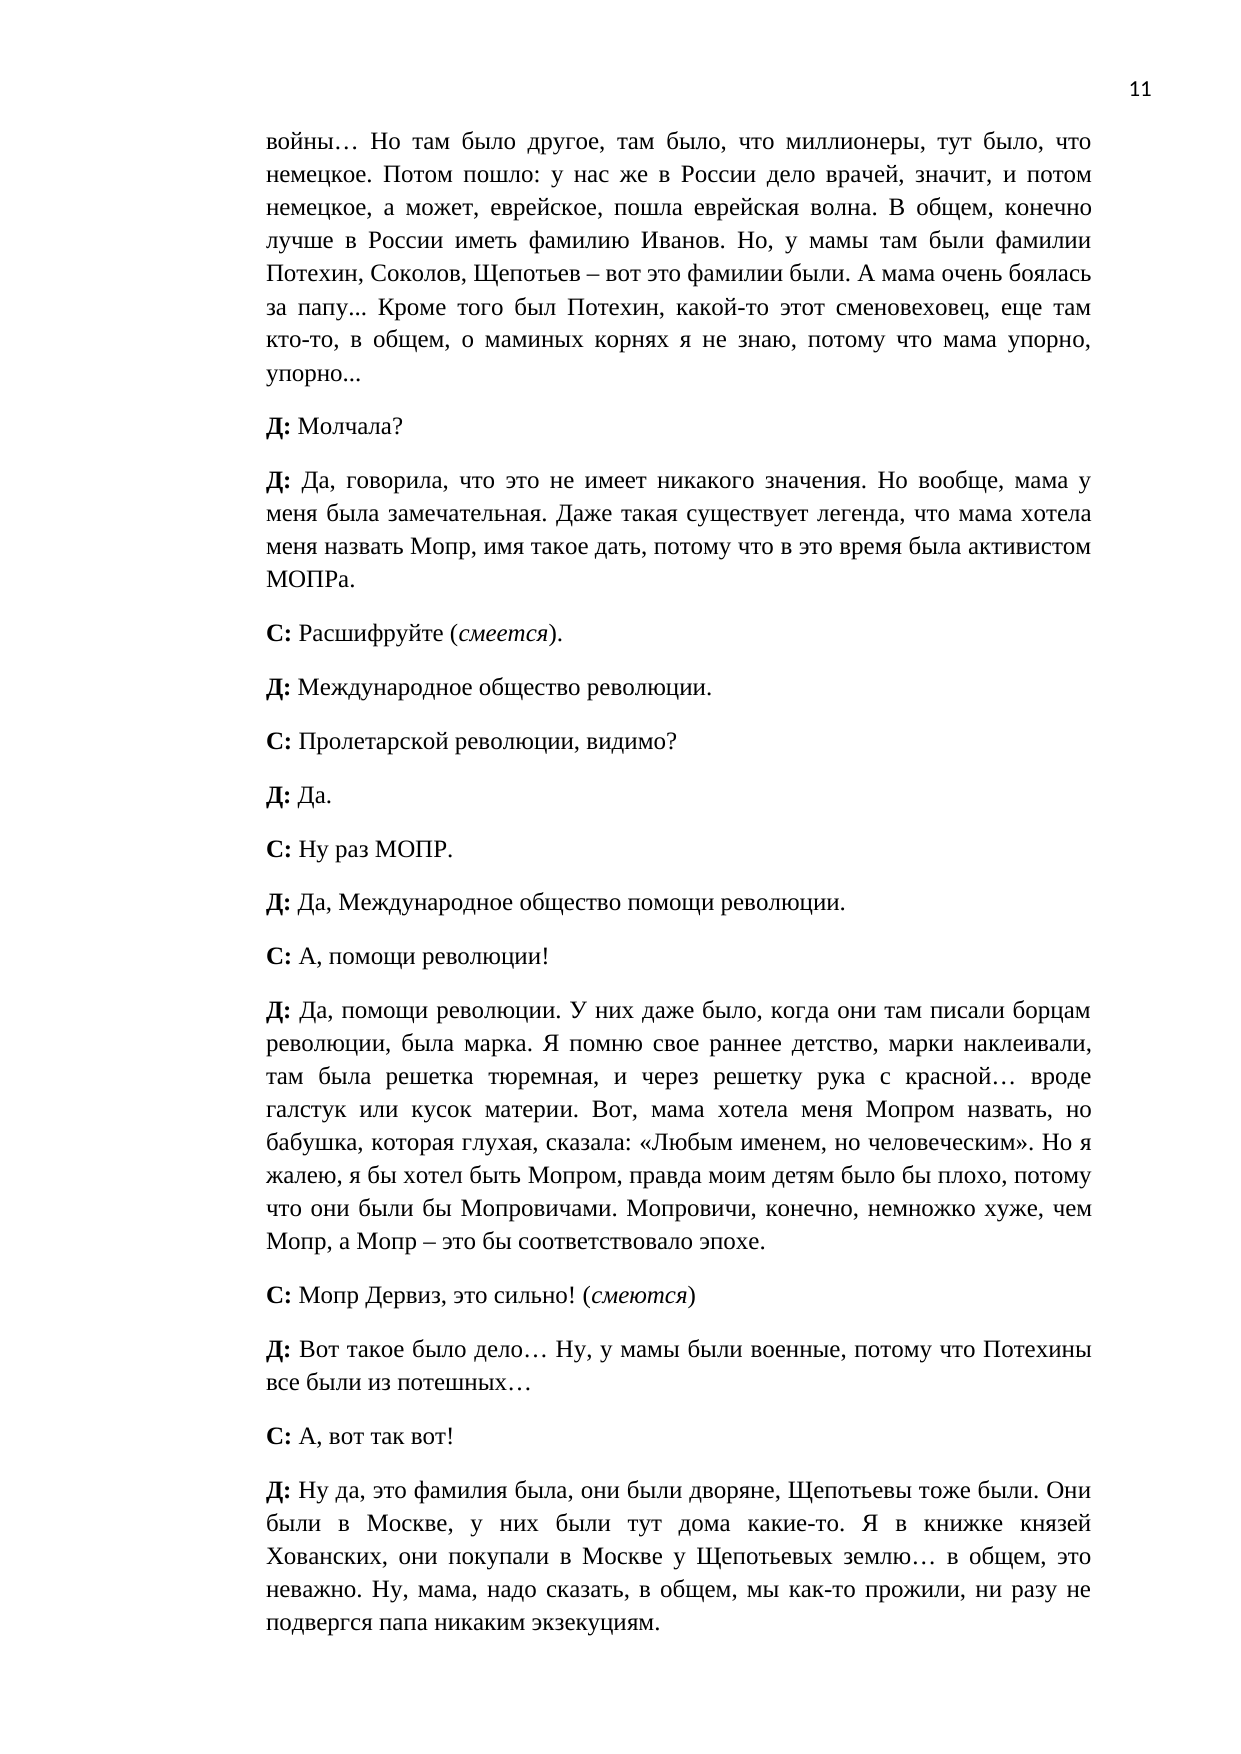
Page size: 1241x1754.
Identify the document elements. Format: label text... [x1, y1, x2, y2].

text С: Пролетарской революции, видимо? [266, 726, 1093, 755]
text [266, 126, 1093, 386]
text С: Мопр Дервиз, это сильно! (смеются) [266, 1280, 1093, 1309]
text Д: Да, помощи революции. У них даже было, когда они там писали борцам революции, была марка. Я помню свое раннее детство, марки наклеивали, там была решетка тюремная, и через решетку рука с красной… вроде галстук или кусок материи. Вот, мама хотела меня Мопром назвать, но бабушка, которая глухая, сказала: «Любым именем, но человеческим». Но я жалею, я бы хотел быть Мопром, правда моим детям было бы плохо, потому что они были бы Мопровичами. Мопровичи, конечно, немножко хуже, чем Мопр, а Мопр – это бы соответствовало эпохе. [266, 995, 1093, 1255]
text Д: Молчала? [266, 411, 1093, 440]
text Д: Ну да, это фамилия была, они были дворяне, Щепотьевы тоже были. Они были в Москве, у них были тут дома какие-то. Я в книжке князей Хованских, они покупали в Москве у Щепотьевых землю… в общем, это неважно. Ну, мама, надо сказать, в общем, мы как-то прожили, ни разу не подвергся папа никаким экзекуциям. [266, 1475, 1093, 1636]
text С: Расшифруйте (смеется). [266, 618, 1093, 647]
text Д: Да. [266, 780, 1093, 808]
text Д: Вот такое было дело… Ну, у мамы были военные, потому что Потехины все были из потешных… [266, 1334, 1093, 1396]
text С: А, помощи революции! [266, 941, 1093, 970]
text С: А, вот так вот! [266, 1421, 1093, 1450]
text Д: Да, Международное общество помощи революции. [266, 887, 1093, 916]
text Д: Международное общество революции. [266, 672, 1093, 701]
text С: Ну раз МОПР. [266, 834, 1093, 862]
text Д: Да, говорила, что это не имеет никакого значения. Но вообще, мама у меня была замечательная. Даже такая существует легенда, что мама хотела меня назвать Мопр, имя такое дать, потому что в это время была активистом МОПРа. [266, 465, 1093, 593]
